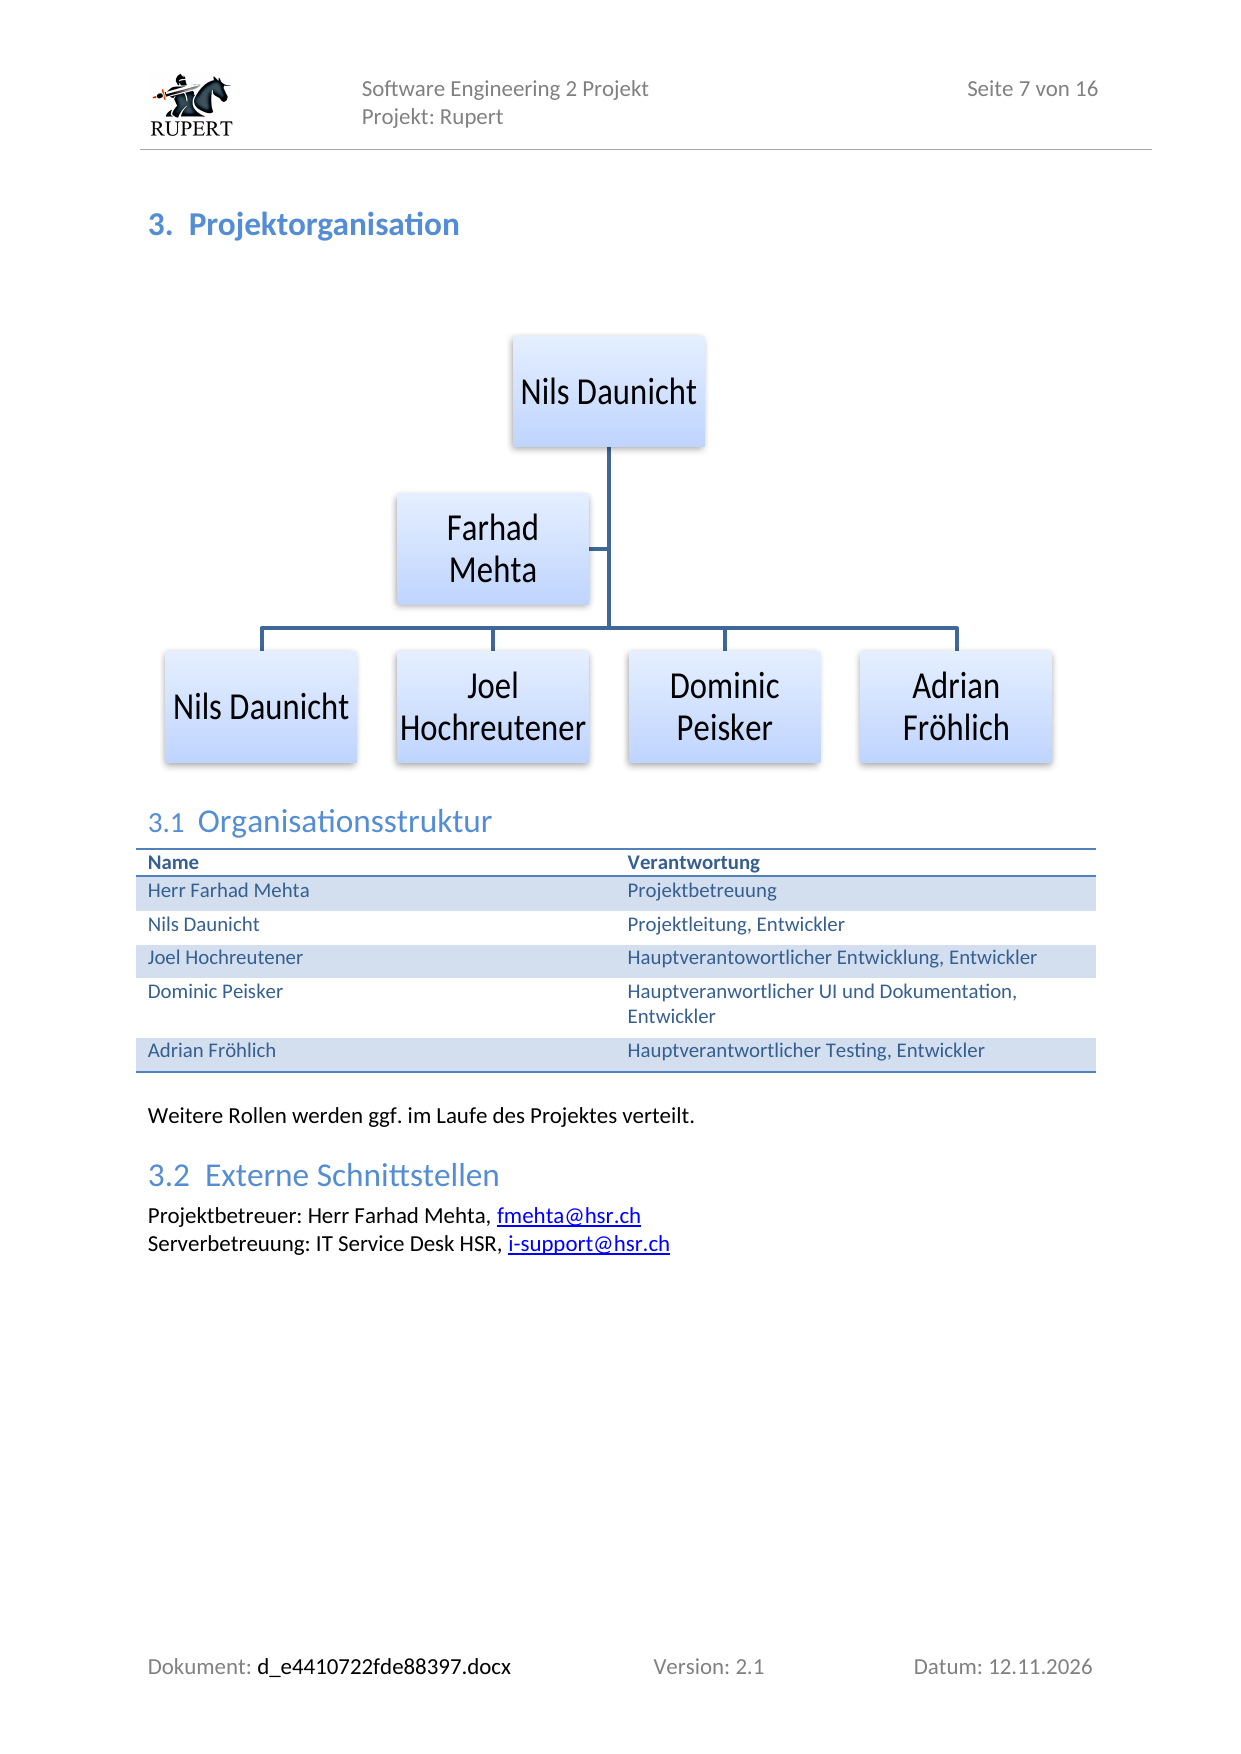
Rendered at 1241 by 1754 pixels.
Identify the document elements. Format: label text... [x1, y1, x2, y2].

table_cell Herr Farhad Mehta [136, 877, 616, 911]
subtitle Externe Schnittstellen [148, 1154, 1093, 1195]
text Projektbetreuer: Herr Farhad Mehta, fmehta@hsr.ch [148, 1201, 1093, 1229]
table_cell Adrian Fröhlich [136, 1038, 616, 1071]
table_cell Nils Daunicht [136, 911, 616, 944]
text Weitere Rollen werden ggf. im Laufe des Projektes verteilt. [148, 1101, 1093, 1129]
table_cell Hauptverantwortlicher Testing, Entwickler [616, 1038, 1096, 1071]
subtitle Projektorganisation [148, 203, 1093, 244]
text Serverbetreuung: IT Service Desk HSR, i-support@hsr.ch [148, 1229, 1093, 1257]
table_cell Dominic Peisker [136, 978, 616, 1037]
table_cell Projektbetreuung [616, 877, 1096, 911]
table_cell Projektleitung, Entwickler [616, 911, 1096, 944]
table_header Verantwortung [616, 850, 1096, 875]
table_header Name [136, 850, 616, 875]
table_cell Hauptverantowortlicher Entwicklung, Entwickler [616, 945, 1096, 978]
table_cell Hauptveranwortlicher UI und Dokumentation, Entwickler [616, 978, 1096, 1037]
subtitle Organisationsstruktur [148, 800, 1093, 841]
picture [147, 73, 234, 149]
table_cell Joel Hochreutener [136, 945, 616, 978]
